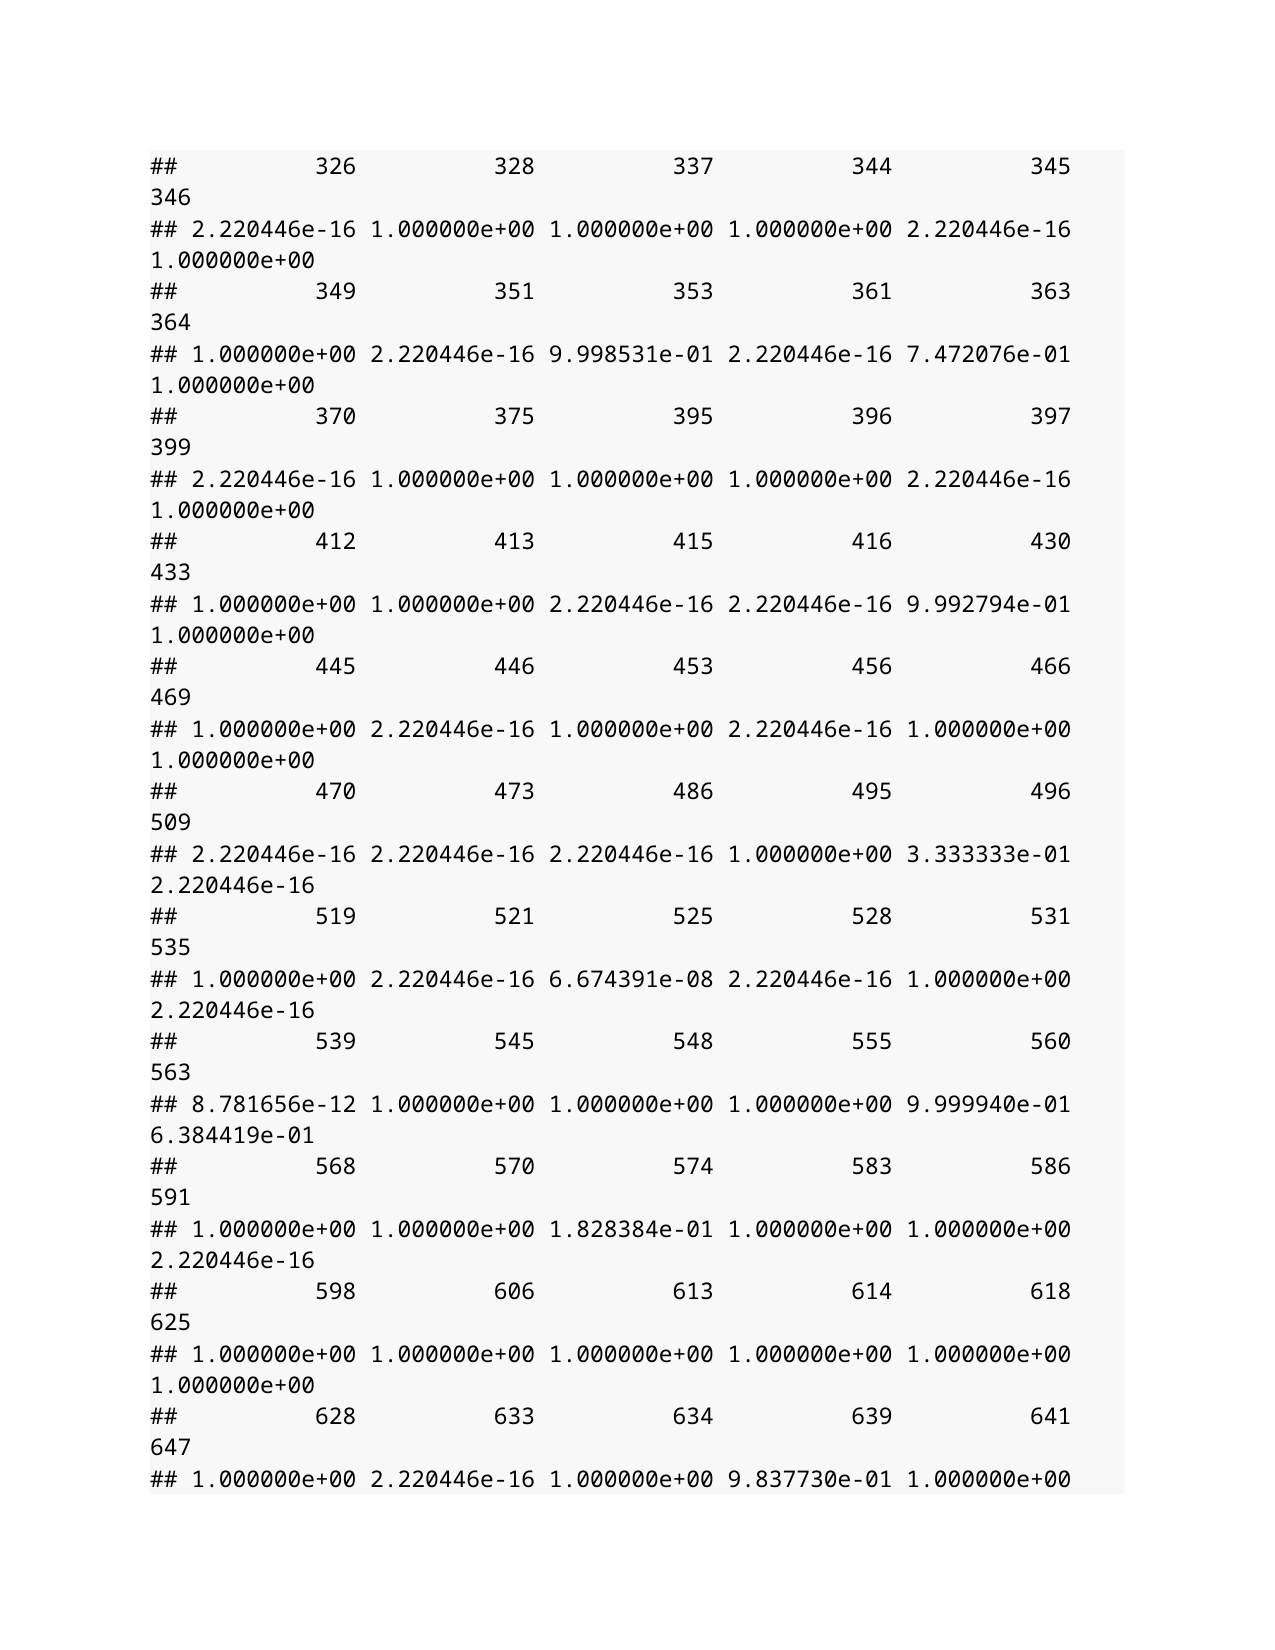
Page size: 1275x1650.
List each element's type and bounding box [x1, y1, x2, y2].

text [150, 150, 1125, 1494]
